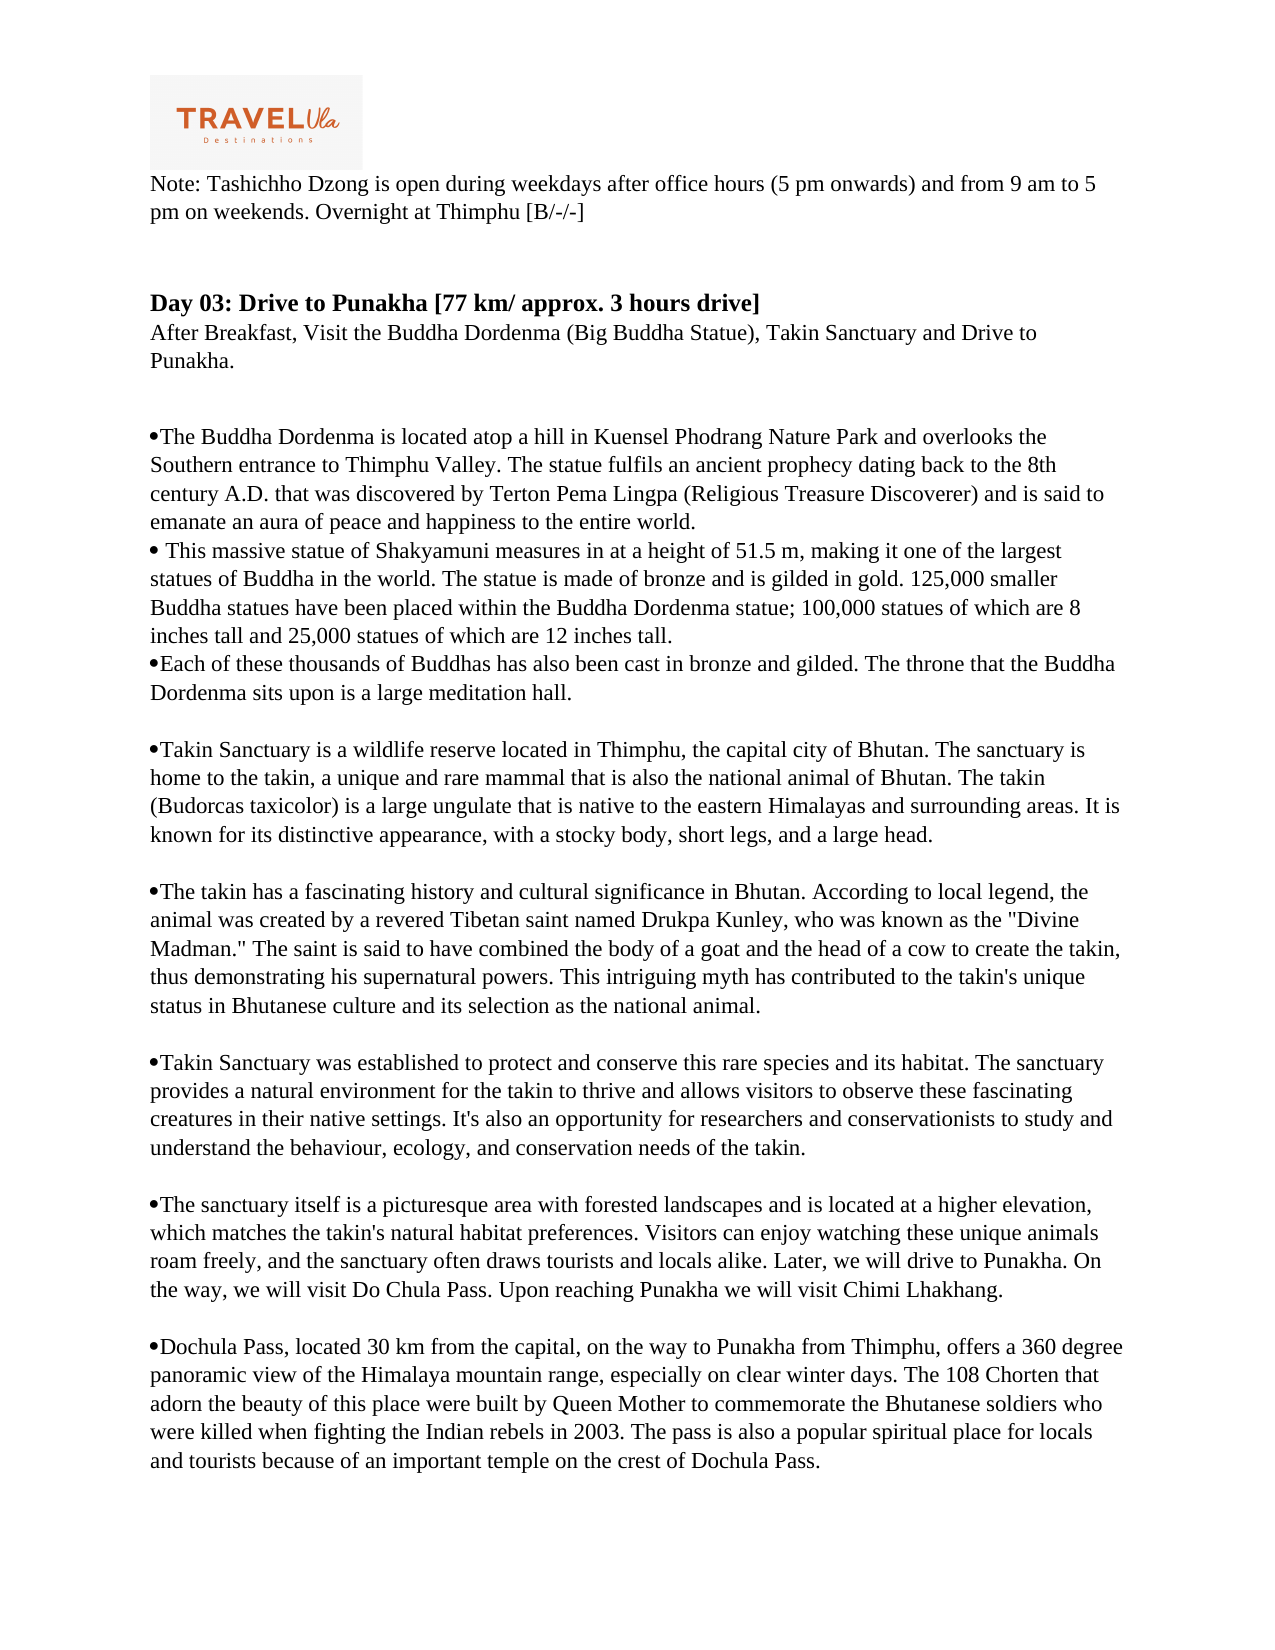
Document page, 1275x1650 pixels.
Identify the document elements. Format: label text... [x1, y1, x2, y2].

text Day 03: Drive to Punakha [77 km/ approx. 3 hours drive] After Breakfast, Visit the Buddha Dordenma (Big Buddha Statue), Takin Sanctuary and Drive to Punakha. [150, 288, 1125, 404]
text Note: Tashichho Dzong is open during weekdays after office hours (5 pm onwards) and from 9 am to 5 pm on weekends. Overnight at Thimphu [B/-/-] [150, 169, 1125, 224]
picture [150, 75, 363, 170]
